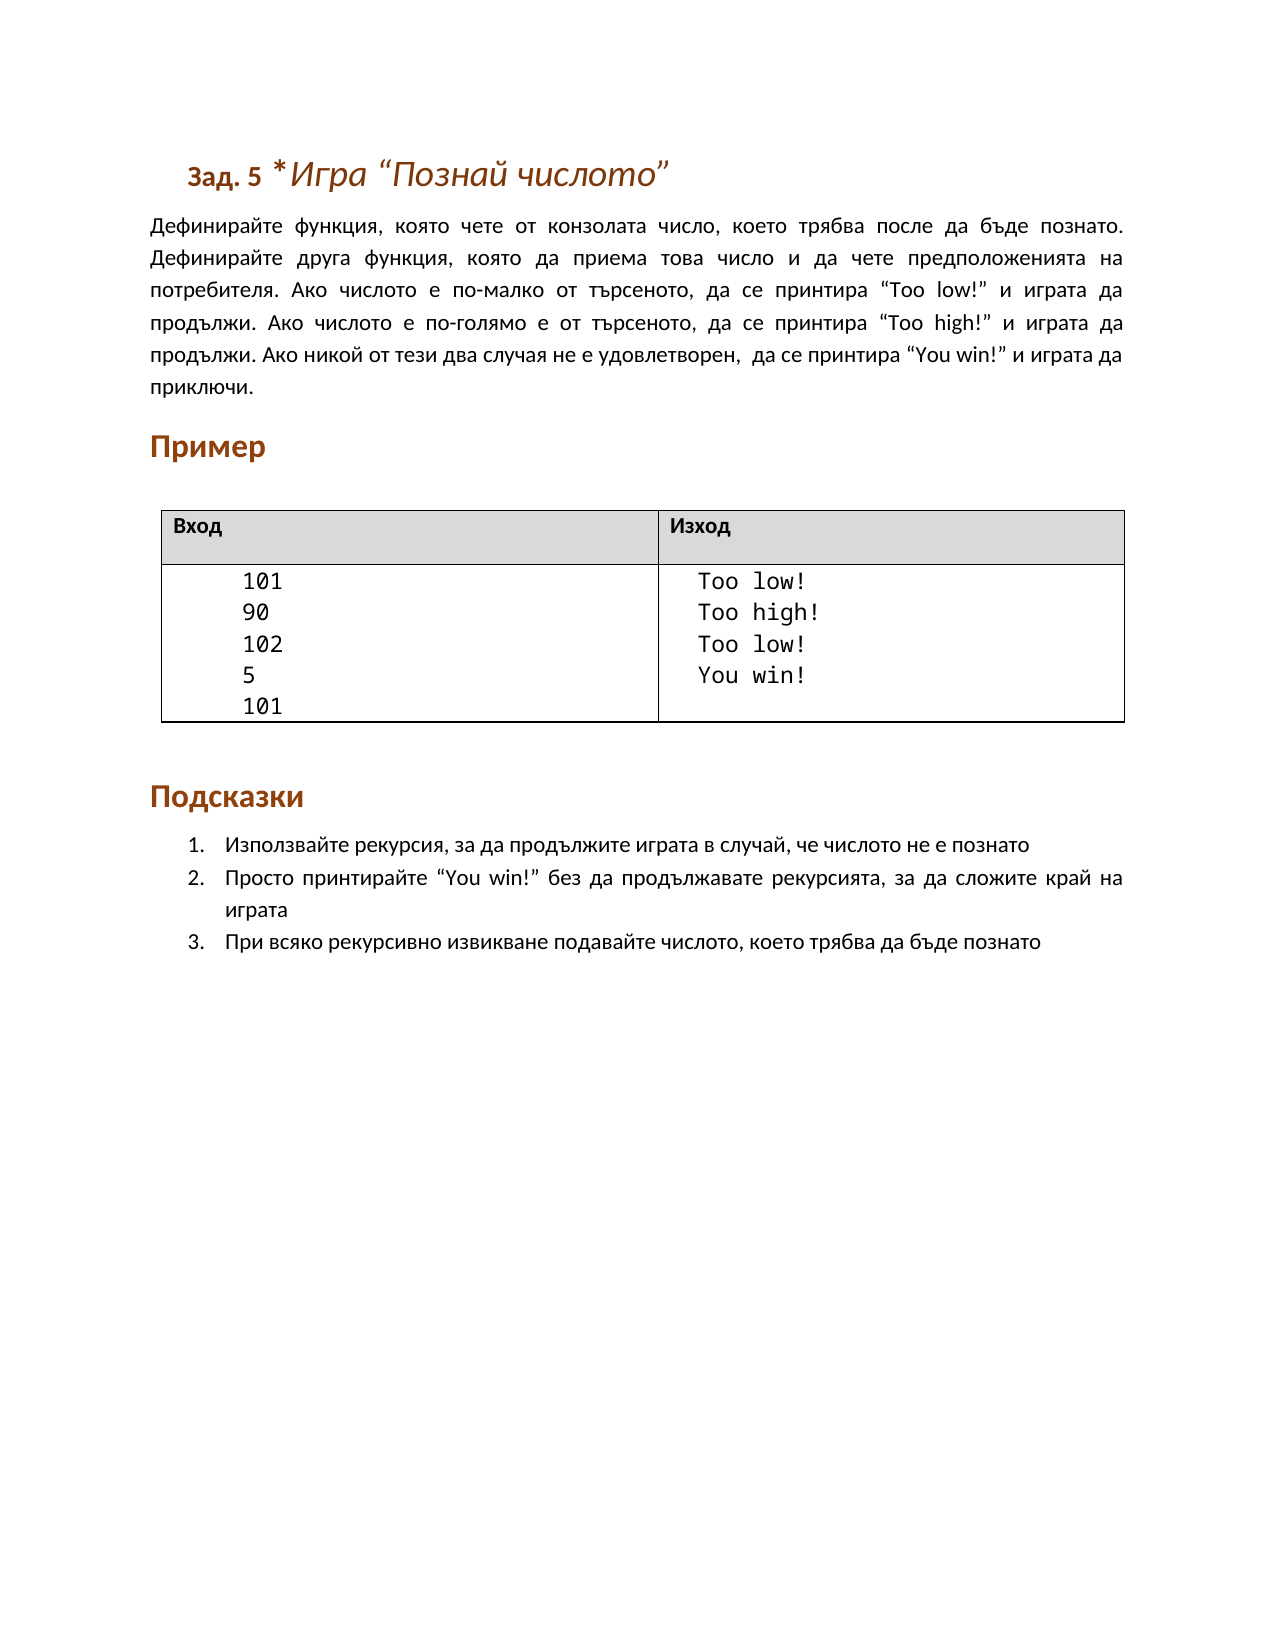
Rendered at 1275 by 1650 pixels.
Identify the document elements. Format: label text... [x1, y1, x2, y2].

list Използвайте рекурсия, за да продължите играта в случай, че числото не е познато [187, 831, 1125, 858]
table_header Вход [162, 511, 658, 564]
subtitle Подсказки [150, 775, 1125, 816]
table_header Изход [659, 511, 1124, 564]
text Дефинирайте функция, която чете от конзолата число, което трябва после да бъде познато. Дефинирайте друга функция, която да приема това число и да чете предположенията на потребителя. Ако числото е по-малко от търсеното, да се принтира “Too low!” и играта да продължи. Ако числото е по-голямо е от търсеното, да се принтира “Too high!” и играта да продължи. Ако никой от тези два случая не е удовлетворен, да се принтира “You win!” и играта да приключи. [150, 211, 1125, 400]
subtitle Пример [150, 425, 1125, 466]
table_cell Too low! Too high! Too low! You win! [659, 565, 1124, 721]
list Просто принтирайте “You win!” без да продължавате рекурсията, за да сложите край на играта [187, 863, 1125, 923]
list При всяко рекурсивно извикване подавайте числото, което трябва да бъде познато [187, 927, 1125, 955]
subtitle Зад. 5 *Игра “Познай числото” [187, 150, 1125, 196]
table_cell 101 90 102 5 101 [162, 565, 658, 721]
